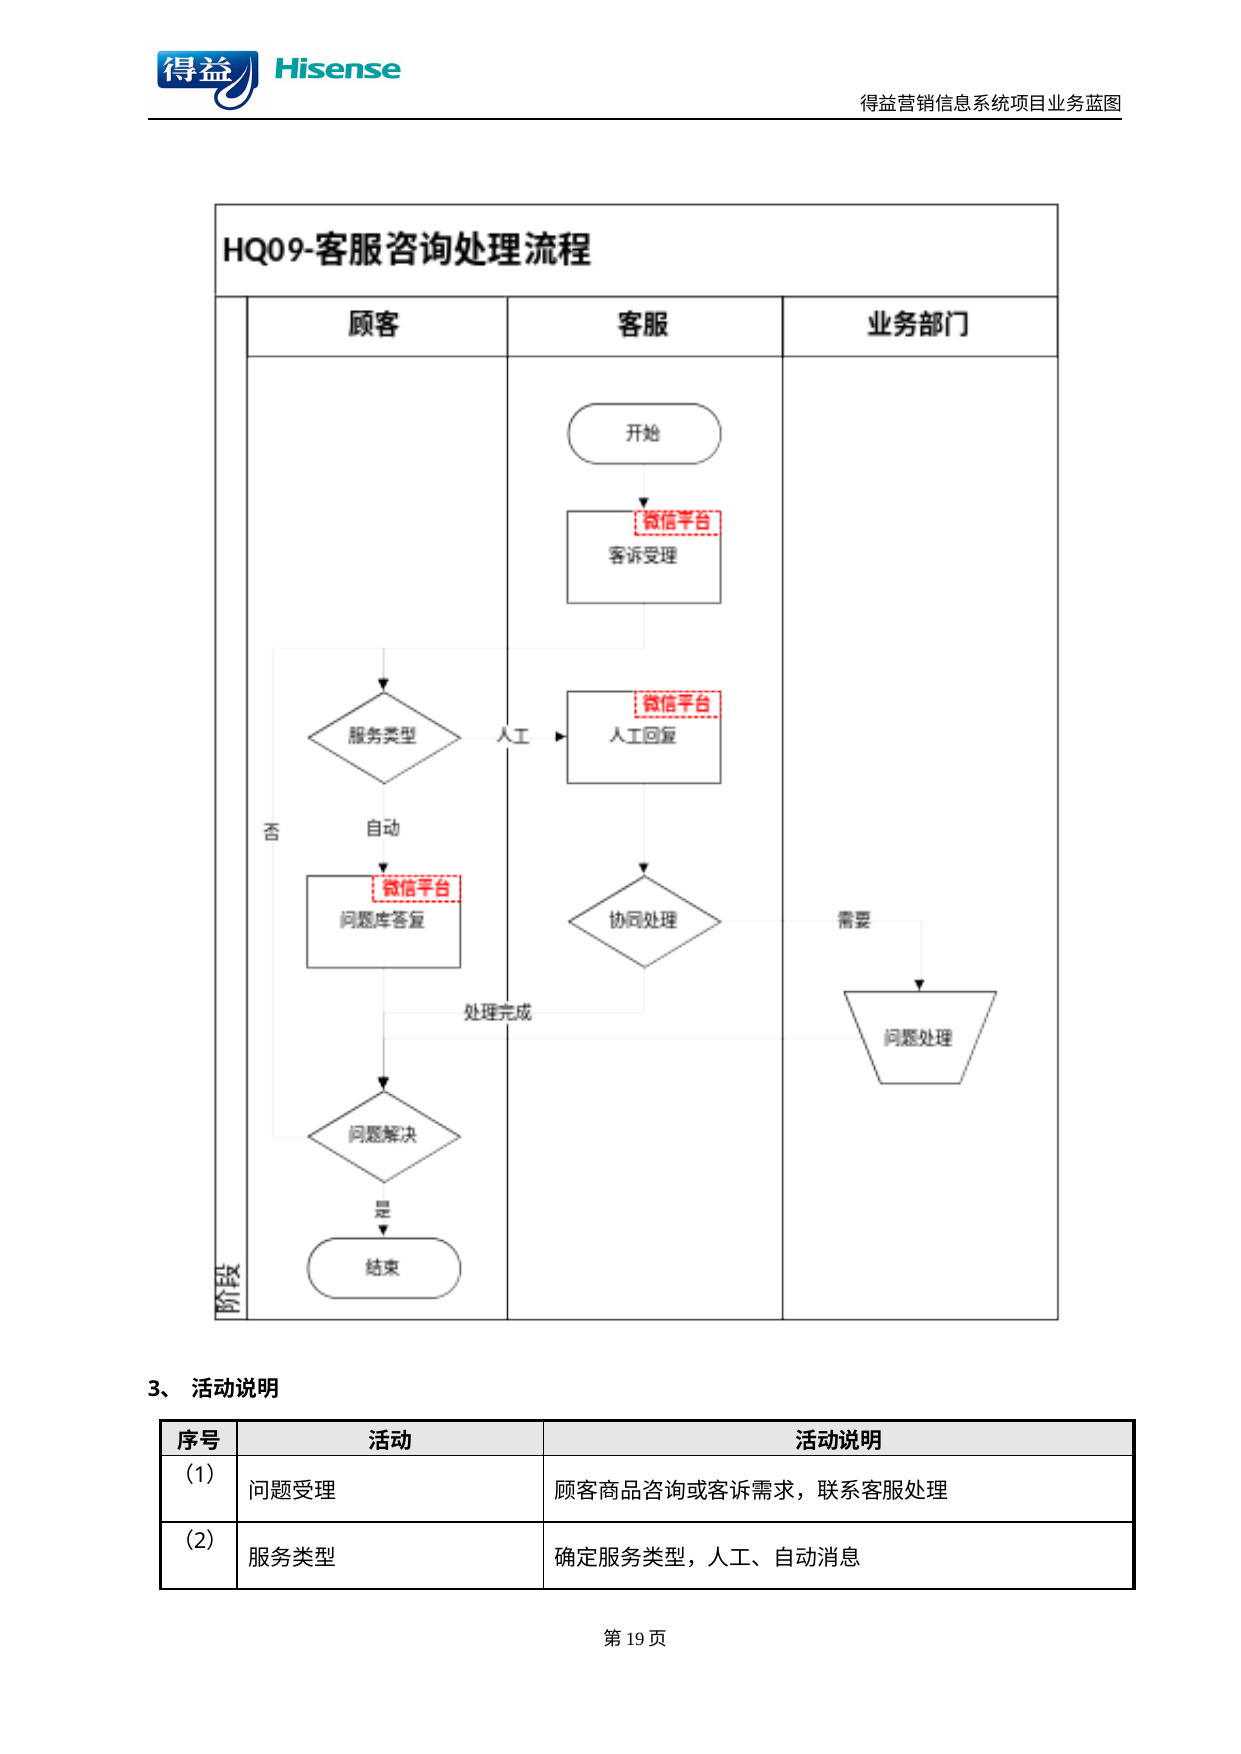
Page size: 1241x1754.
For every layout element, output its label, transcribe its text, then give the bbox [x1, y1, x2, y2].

table_cell [162, 1523, 236, 1588]
table_header 活动说明 [544, 1422, 1132, 1455]
table_cell 问题受理 [238, 1456, 543, 1521]
table_header 活动 [238, 1422, 543, 1455]
table_header 序号 [162, 1422, 236, 1455]
list 活动说明 [148, 1371, 1122, 1403]
table_cell 服务类型 [238, 1523, 543, 1588]
table_cell 顾客商品咨询或客诉需求，联系客服处理 [544, 1456, 1132, 1521]
table_cell [162, 1456, 236, 1521]
table_cell 确定服务类型，人工、自动消息 [544, 1523, 1132, 1588]
picture [147, 41, 405, 114]
